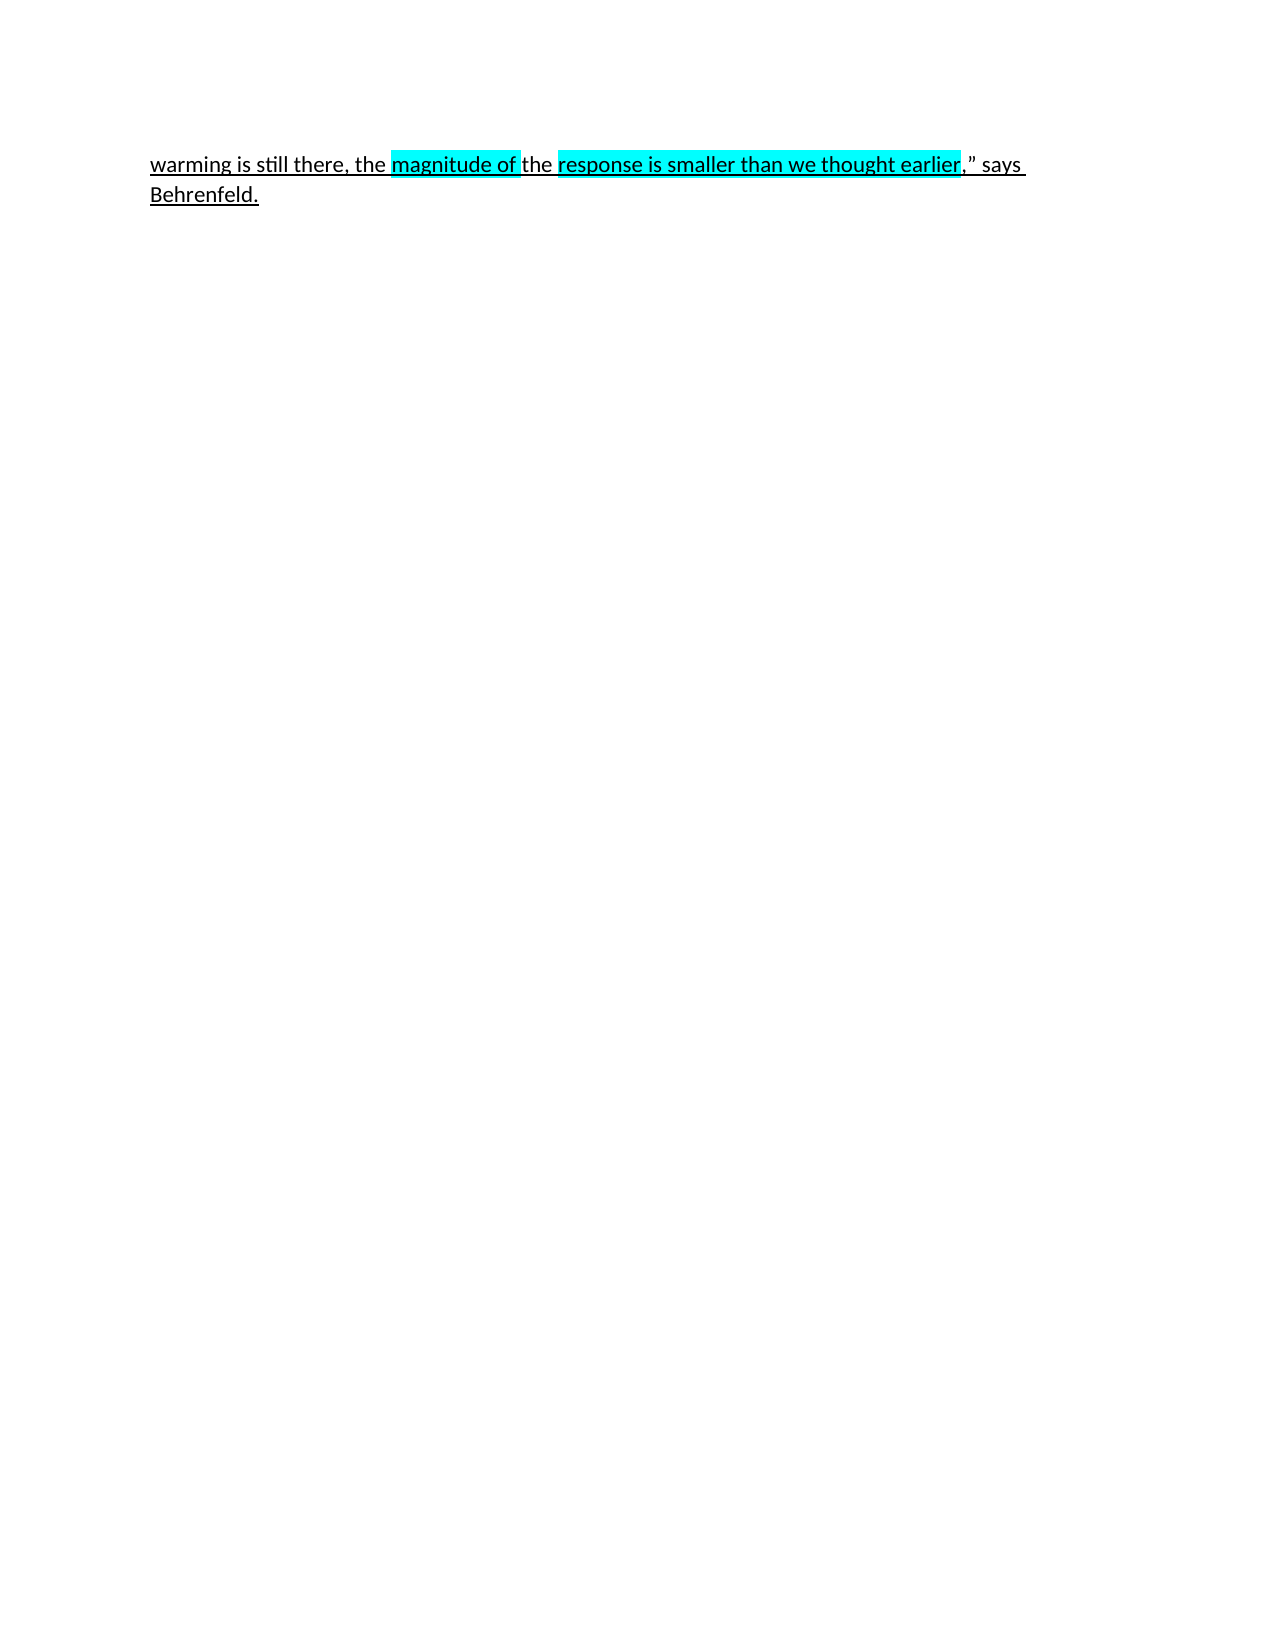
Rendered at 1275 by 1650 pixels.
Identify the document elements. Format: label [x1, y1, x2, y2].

text [150, 150, 1125, 208]
